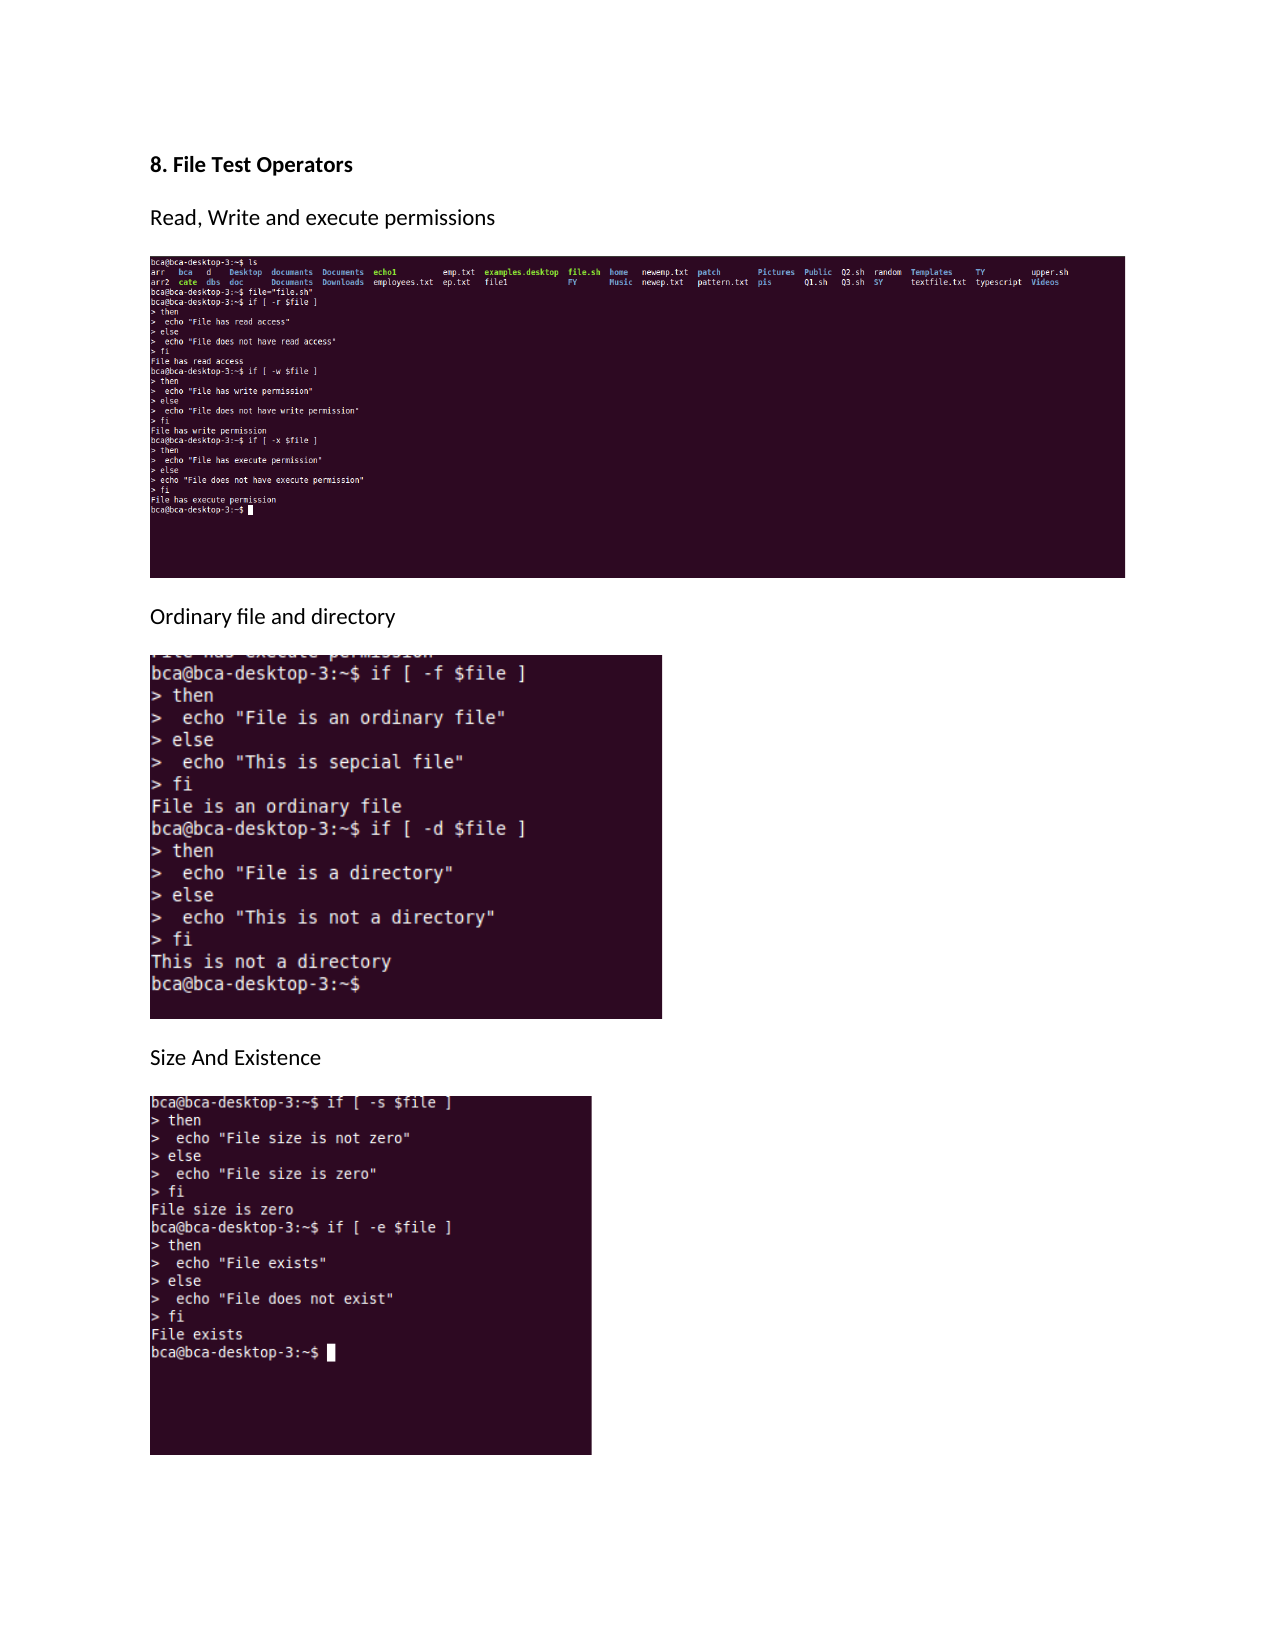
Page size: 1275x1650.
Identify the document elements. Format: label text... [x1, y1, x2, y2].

text 8. File Test Operators [150, 150, 1125, 178]
picture [150, 1096, 592, 1455]
text Ordinary file and directory [150, 602, 1125, 630]
text Size And Existence [150, 1043, 1125, 1072]
text Read, Write and execute permissions [150, 203, 1125, 231]
picture [150, 256, 1125, 578]
picture [150, 655, 663, 1019]
